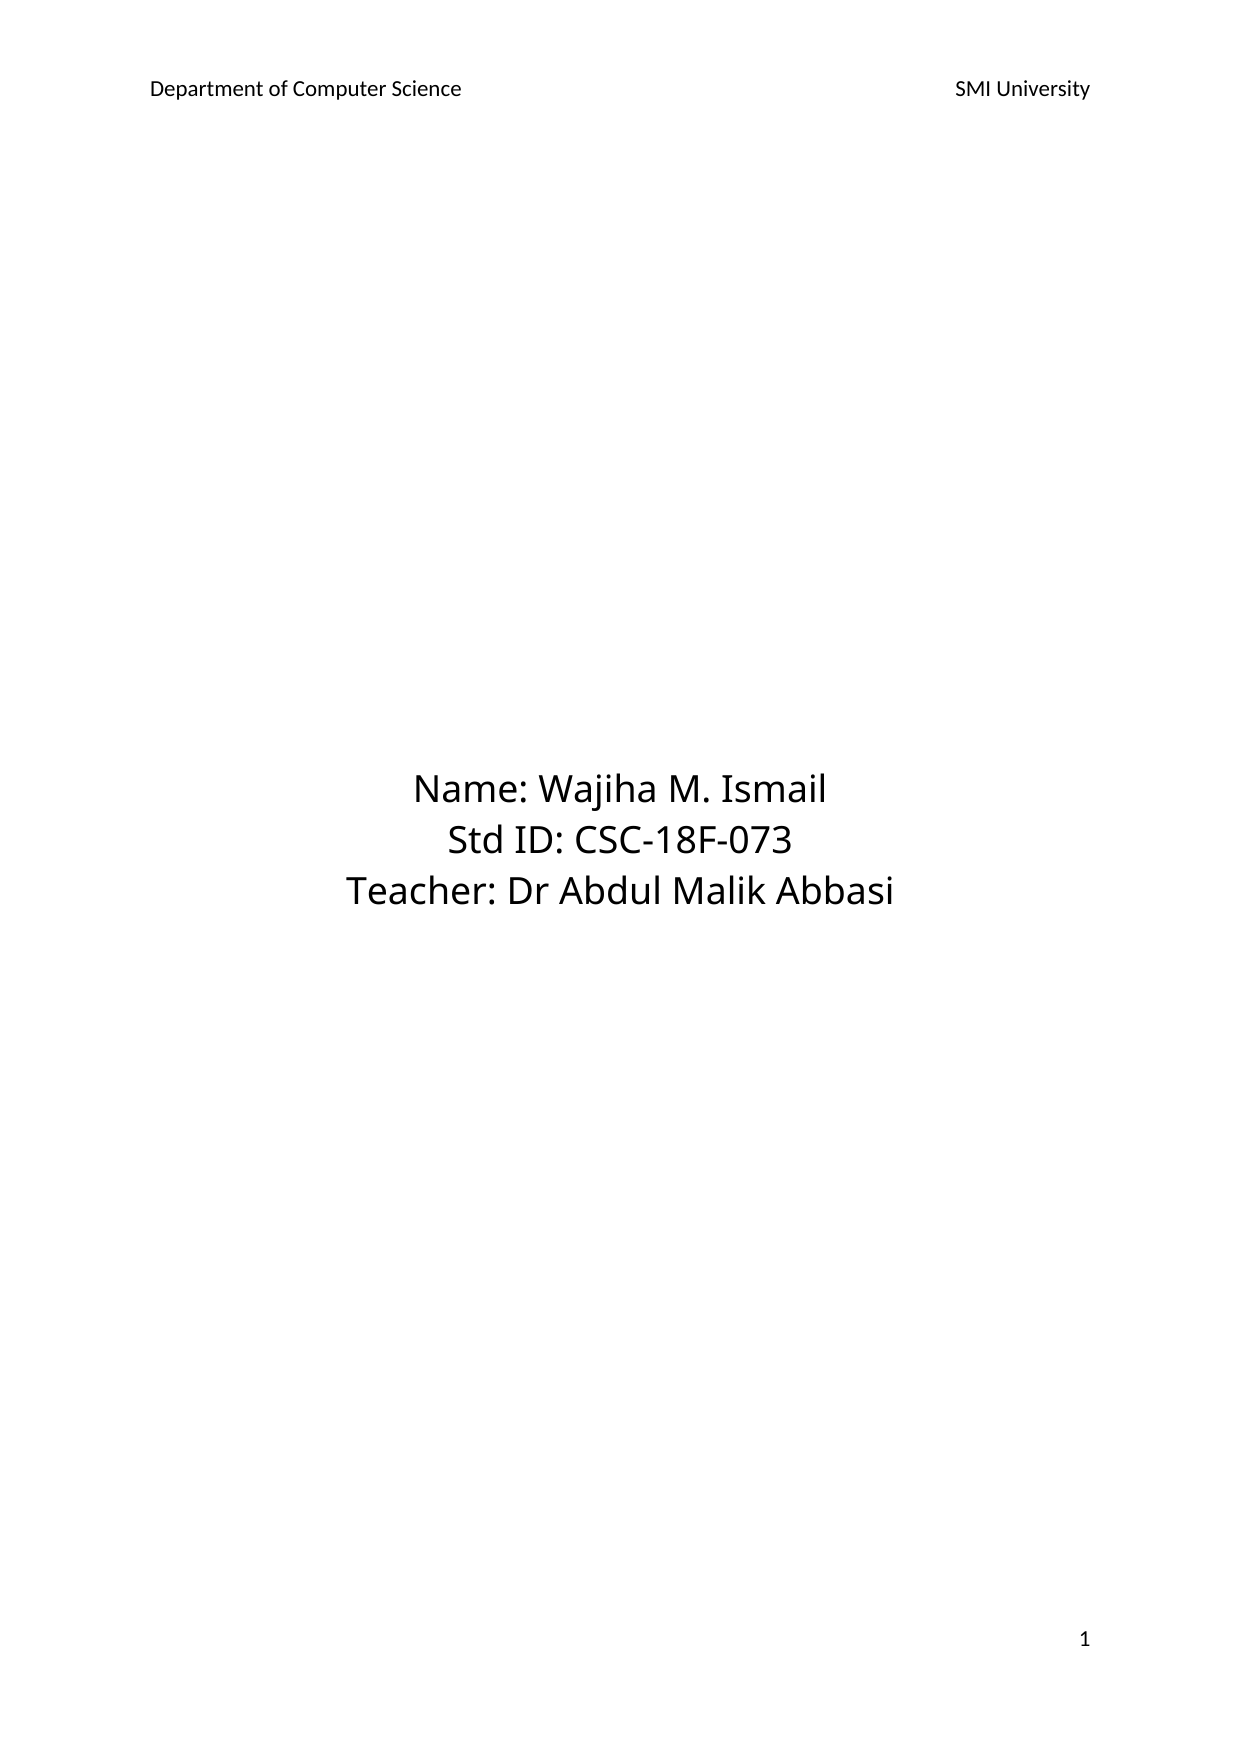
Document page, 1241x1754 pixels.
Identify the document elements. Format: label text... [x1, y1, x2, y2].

text Teacher: Dr Abdul Malik Abbasi [150, 864, 1090, 916]
text Name: Wajiha M. Ismail [150, 762, 1090, 813]
text Std ID: CSC-18F-073 [150, 813, 1090, 864]
